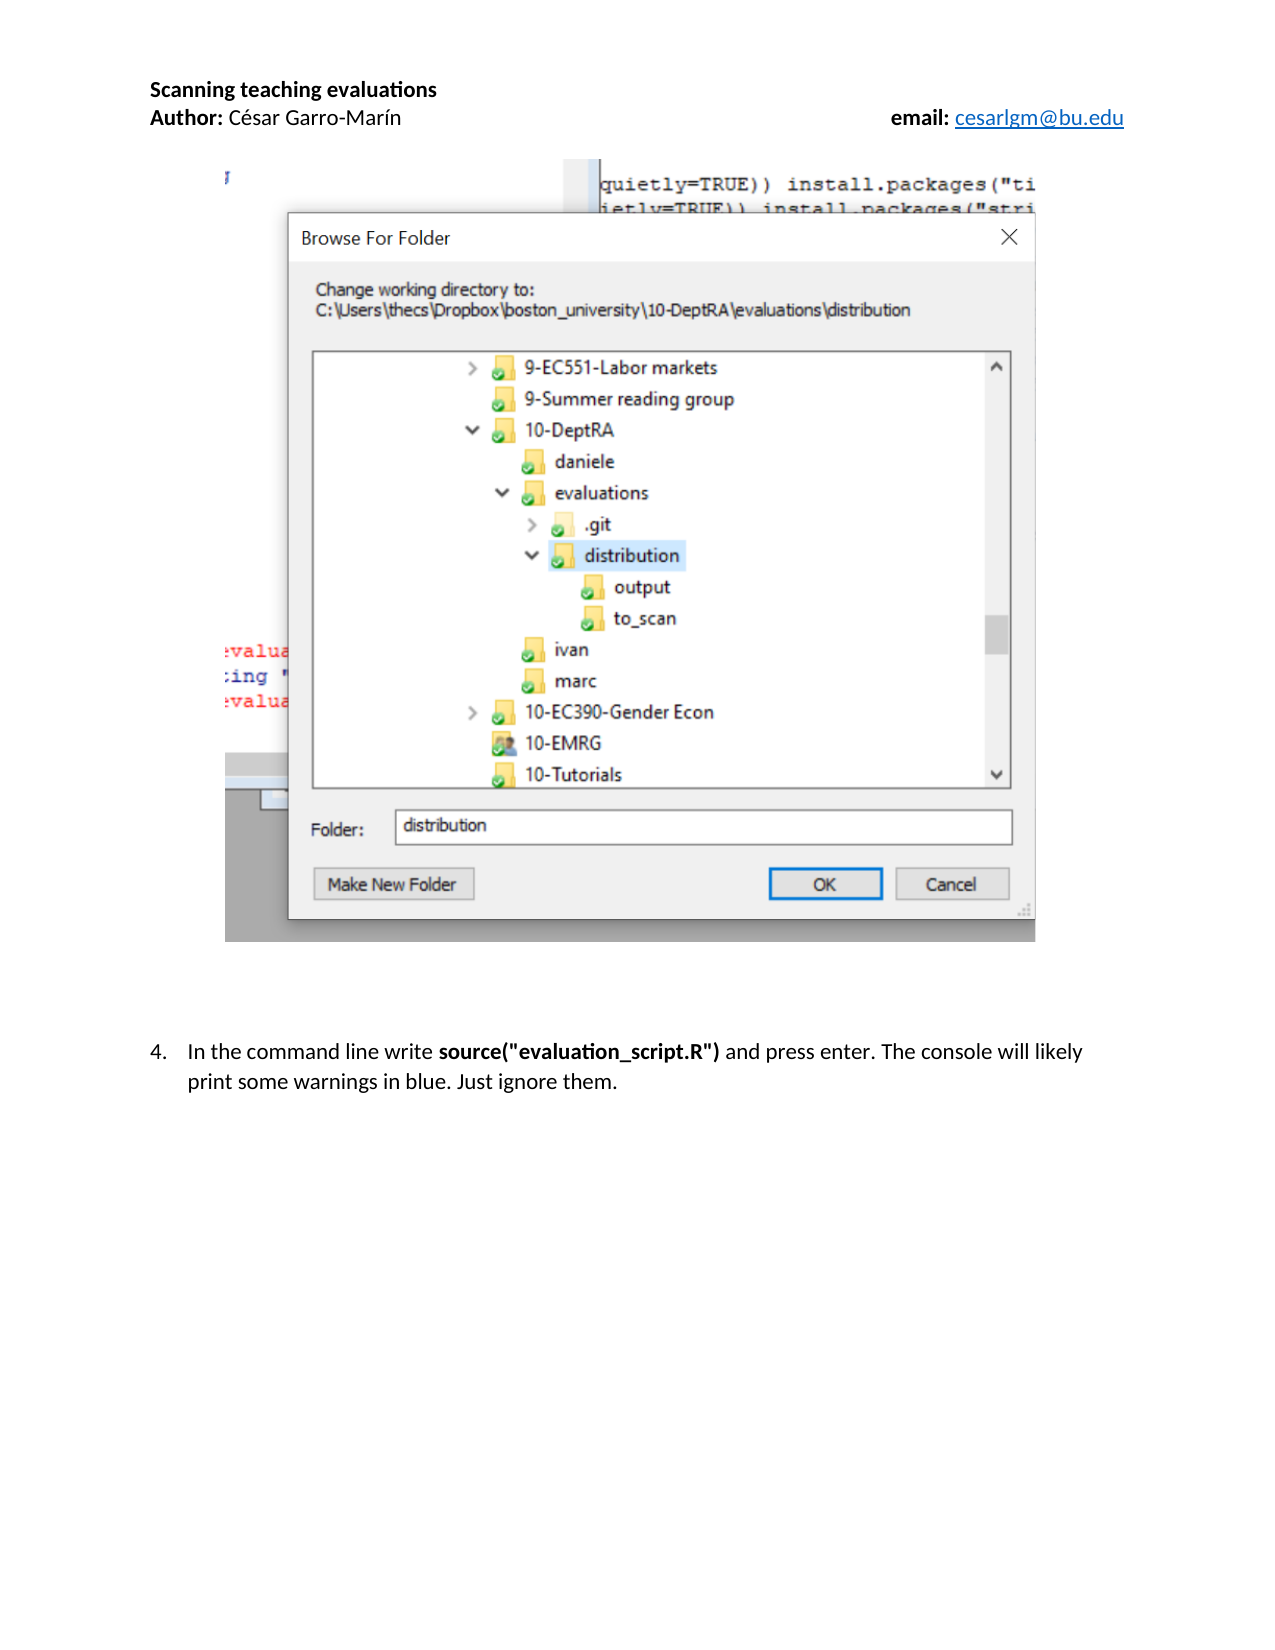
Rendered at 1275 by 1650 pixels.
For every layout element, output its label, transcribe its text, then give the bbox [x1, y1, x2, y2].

picture [225, 159, 1036, 942]
list In the command line write source("evaluation_script.R") and press enter. The console will likely print some warnings in blue. Just ignore them. [150, 1037, 1125, 1096]
